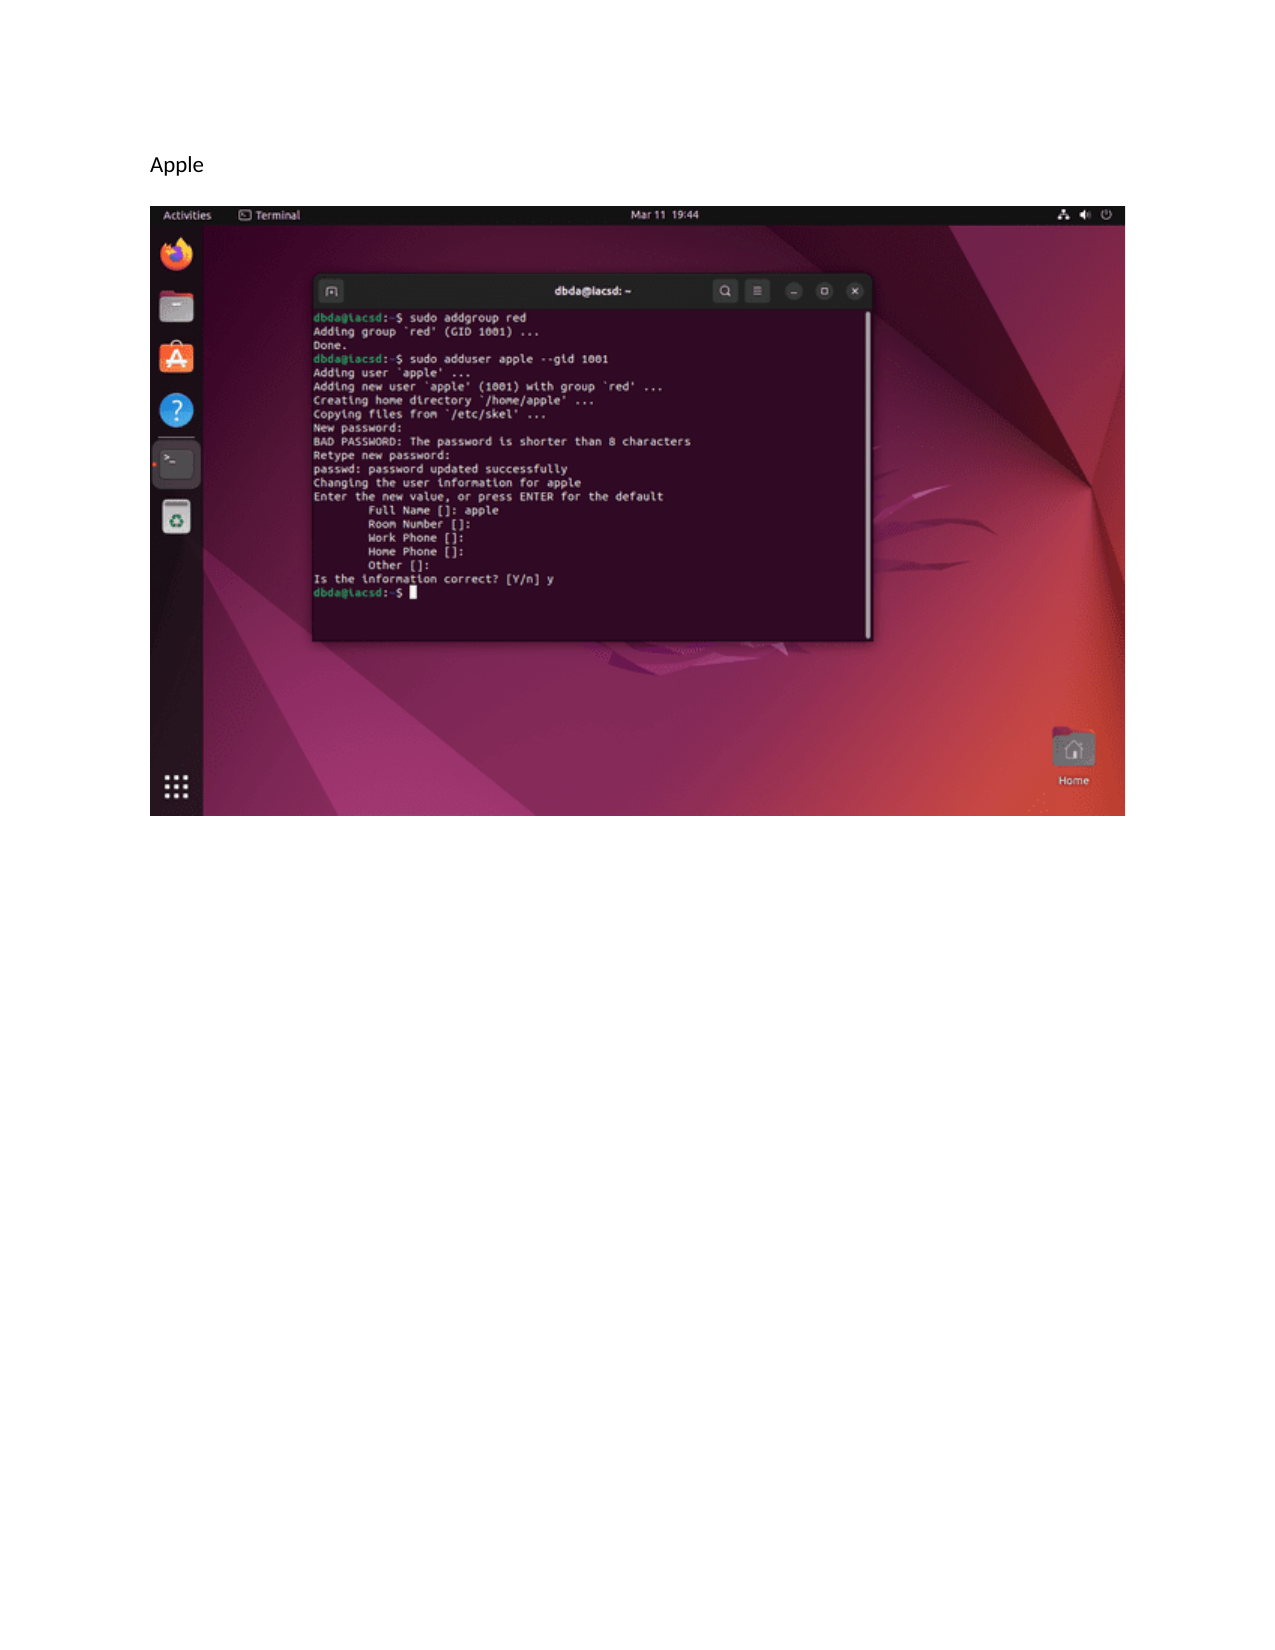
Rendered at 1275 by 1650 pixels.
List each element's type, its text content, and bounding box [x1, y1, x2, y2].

picture [150, 206, 1125, 816]
text Apple [150, 150, 1125, 178]
